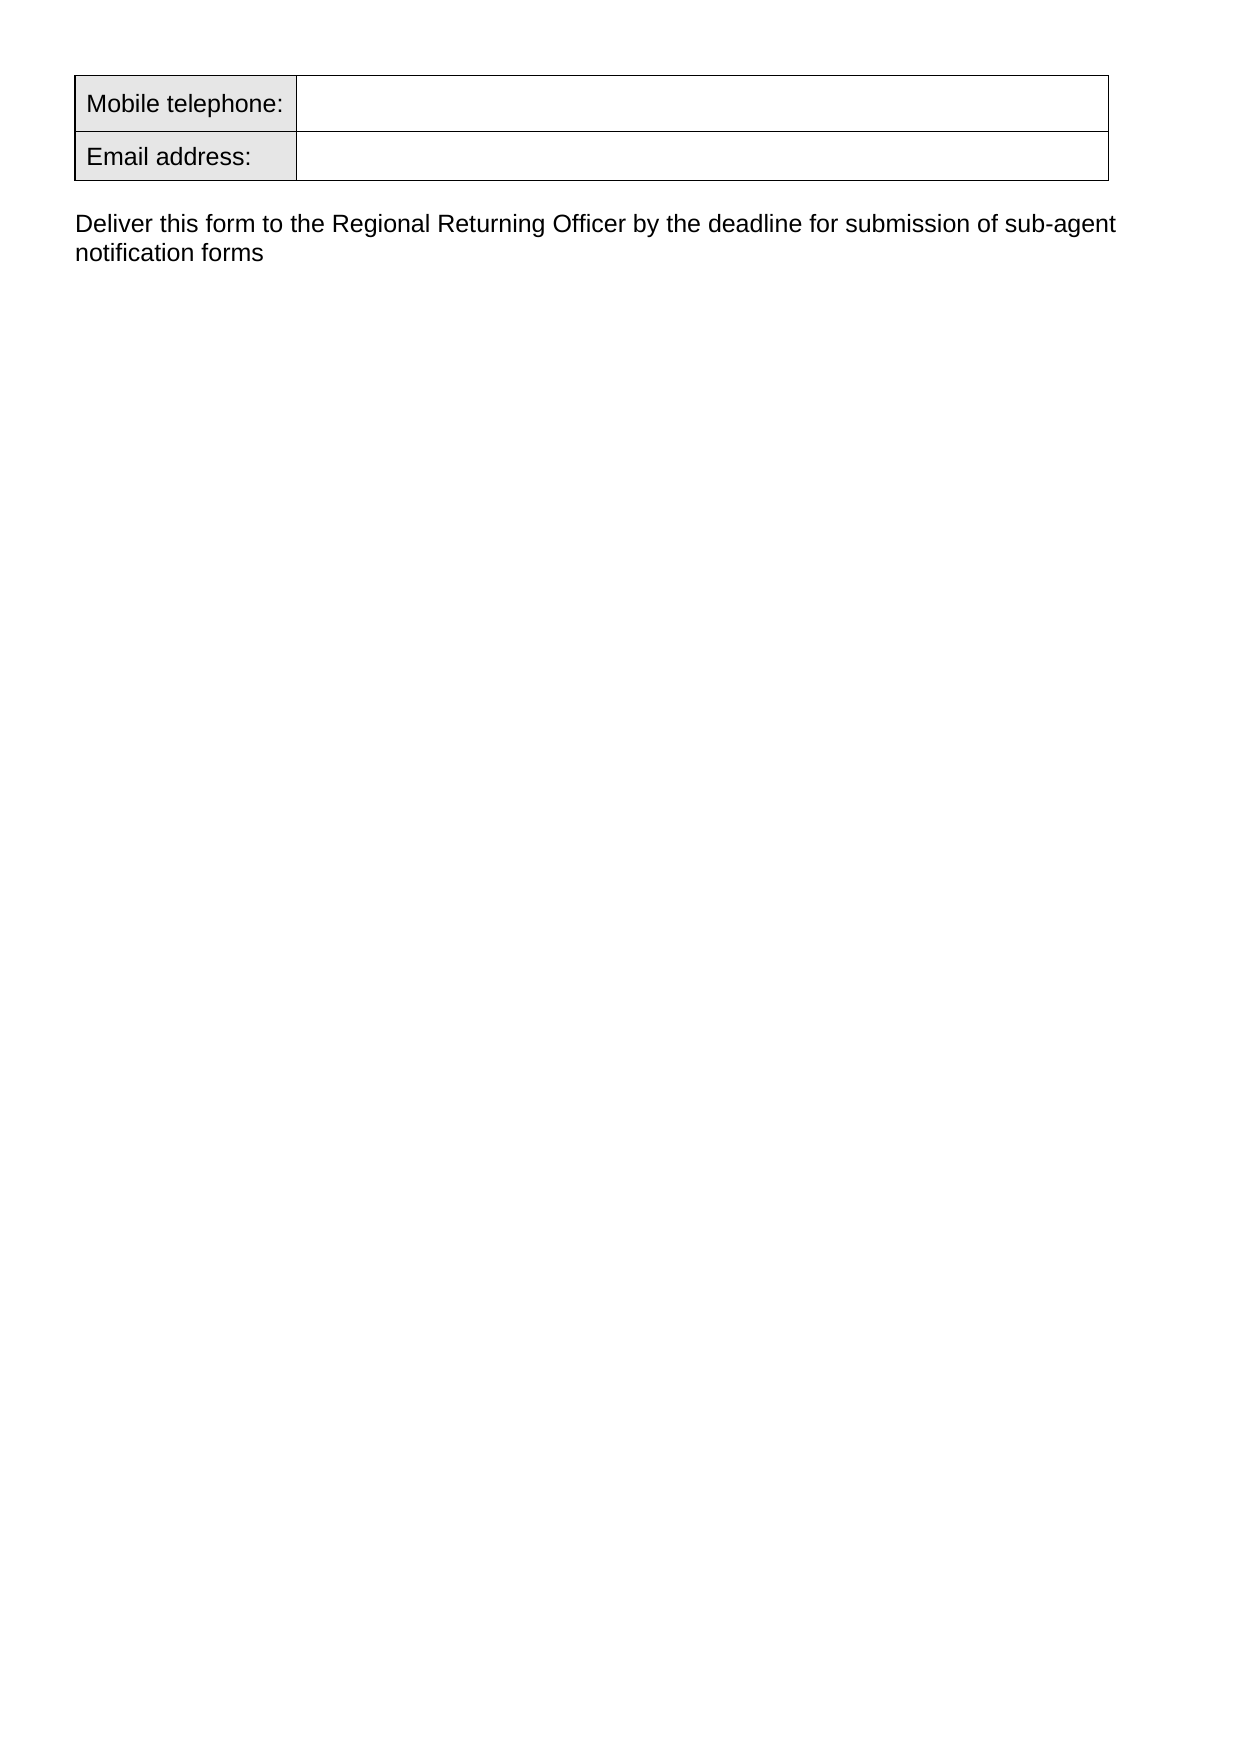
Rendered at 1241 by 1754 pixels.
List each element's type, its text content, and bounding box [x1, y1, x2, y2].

table_cell Email address: [76, 132, 296, 180]
table_cell [297, 132, 1108, 180]
table_cell [297, 76, 1108, 131]
table_cell Mobile telephone: [76, 76, 296, 131]
text Deliver this form to the Regional Returning Officer by the deadline for submission of sub-agent notification forms [75, 209, 1165, 267]
